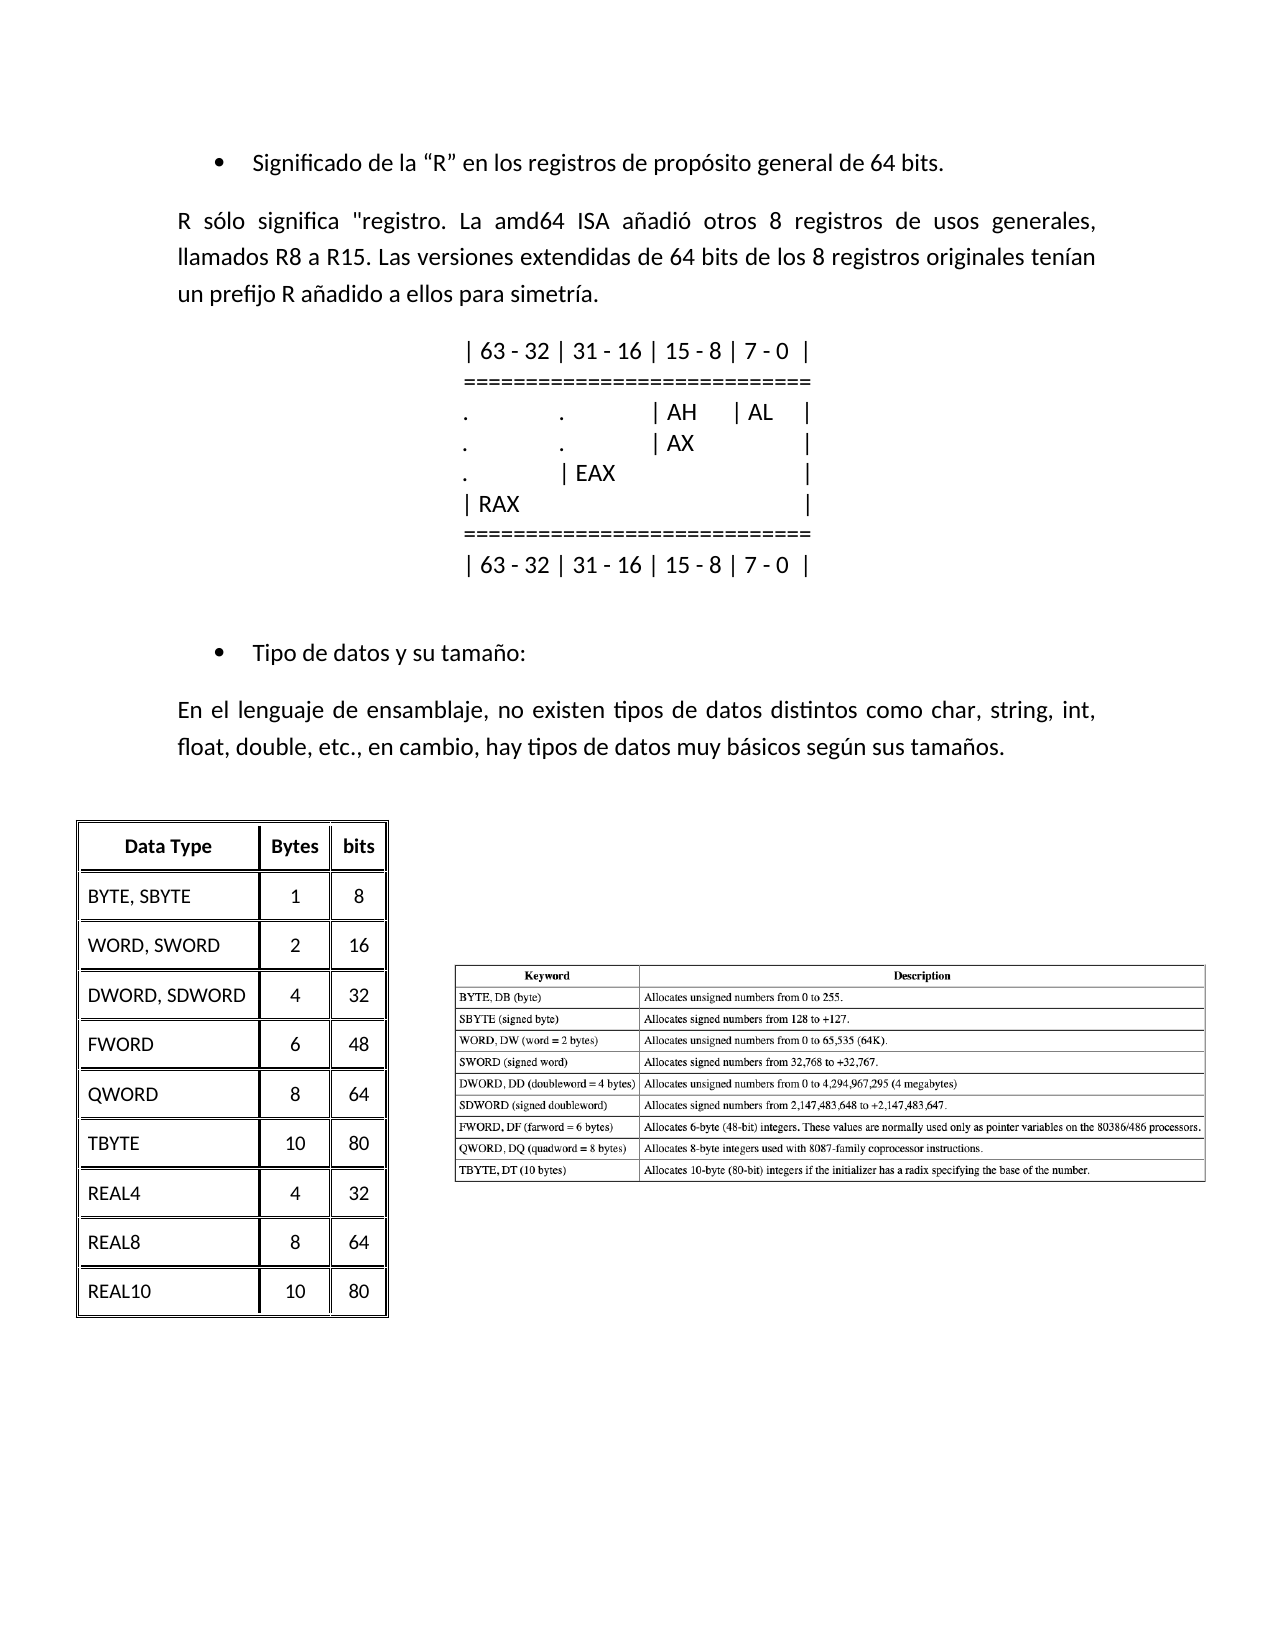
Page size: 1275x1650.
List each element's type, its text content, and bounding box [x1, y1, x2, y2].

table_cell 32 [332, 1166, 386, 1216]
table_cell 4 [261, 1170, 329, 1216]
table_cell 48 [331, 1018, 387, 1067]
table_cell 64 [332, 1067, 386, 1117]
text | 63 - 32 | 31 - 16 | 15 - 8 | 7 - 0 | [177, 549, 1098, 580]
table_header Bytes [259, 823, 331, 869]
table_header Data Type [79, 823, 259, 869]
table_header bits [331, 823, 385, 869]
text R sólo significa "registro. La amd64 ISA añadió otros 8 registros de usos generales, llamados R8 a R15. Las versiones extendidas de 64 bits de los 8 registros originales tenían un prefijo R añadido a ellos para simetría. [177, 205, 1098, 309]
text | 63 - 32 | 31 - 16 | 15 - 8 | 7 - 0 | [177, 336, 1098, 366]
table_cell 10 [259, 1269, 331, 1314]
text | RAX | [177, 488, 1098, 519]
text . . | AH | AL | [177, 397, 1098, 427]
table_cell 80 [331, 1117, 387, 1166]
table_cell 16 [331, 919, 387, 968]
table_cell 10 [261, 1120, 329, 1166]
table_cell 32 [332, 968, 386, 1018]
table_cell DWORD, SDWORD [79, 968, 258, 1018]
picture [452, 960, 1213, 1188]
text ============================ [177, 366, 1098, 397]
table_cell QWORD [79, 1067, 258, 1117]
text ============================ [177, 519, 1098, 549]
text . | EAX | [177, 458, 1098, 488]
table_cell 64 [331, 1216, 387, 1265]
table_cell REAL4 [79, 1166, 258, 1216]
text . . | AX | [177, 427, 1098, 458]
table_cell BYTE, SBYTE [79, 869, 258, 919]
table_cell REAL10 [79, 1265, 259, 1314]
table_cell FWORD [77, 1018, 259, 1067]
table_cell 8 [332, 869, 386, 919]
table_cell 1 [261, 873, 329, 919]
table_cell 4 [261, 972, 329, 1018]
text En el lenguaje de ensamblaje, no existen tipos de datos distintos como char, string, int, float, double, etc., en cambio, hay tipos de datos muy básicos según sus tamaños. [177, 694, 1098, 762]
list Significado de la “R” en los registros de propósito general de 64 bits. [215, 148, 1098, 178]
table_cell 80 [331, 1265, 386, 1314]
table_cell 2 [261, 922, 329, 968]
table_cell REAL8 [77, 1216, 259, 1265]
table_cell 8 [261, 1071, 329, 1117]
table_cell 8 [261, 1219, 329, 1265]
table_cell 6 [261, 1021, 329, 1067]
table_cell TBYTE [77, 1117, 259, 1166]
table_cell WORD, SWORD [77, 919, 259, 968]
list Tipo de datos y su tamaño: [215, 637, 1098, 668]
